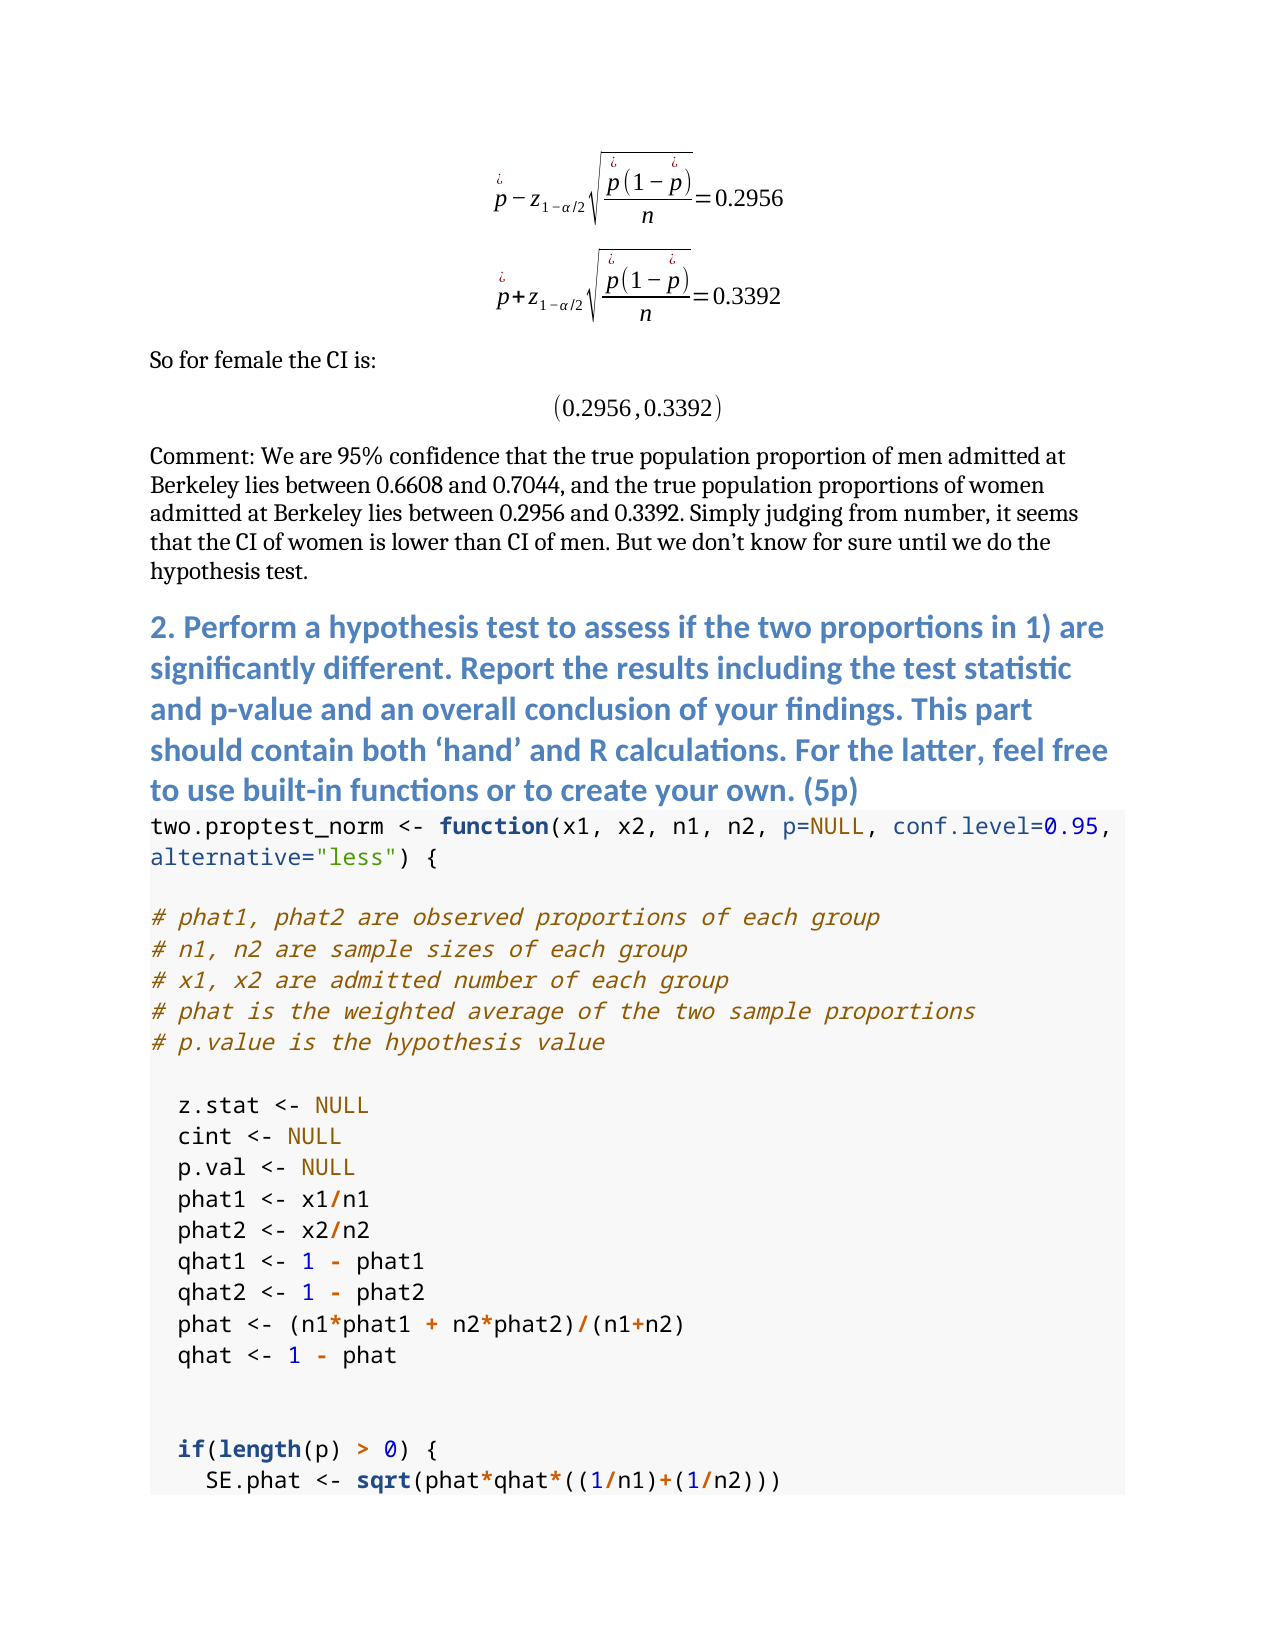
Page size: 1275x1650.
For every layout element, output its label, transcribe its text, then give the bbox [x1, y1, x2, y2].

text Comment: We are 95% confidence that the true population proportion of men admitted at Berkeley lies between 0.6608 and 0.7044, and the true population proportions of women admitted at Berkeley lies between 0.2956 and 0.3392. Simply judging from number, it seems that the CI of women is lower than CI of men. But we don’t know for sure until we do the hypothesis test. [150, 442, 1125, 586]
text So for female the CI is: [150, 346, 1125, 374]
subtitle 2. Perform a hypothesis test to assess if the two proportions in 1) are significantly different. Report the results including the test statistic and p-value and an overall conclusion of your findings. This part should contain both ‘hand’ and R calculations. For the latter, feel free to use built-in functions or to create your own. (5p) [150, 606, 1125, 810]
